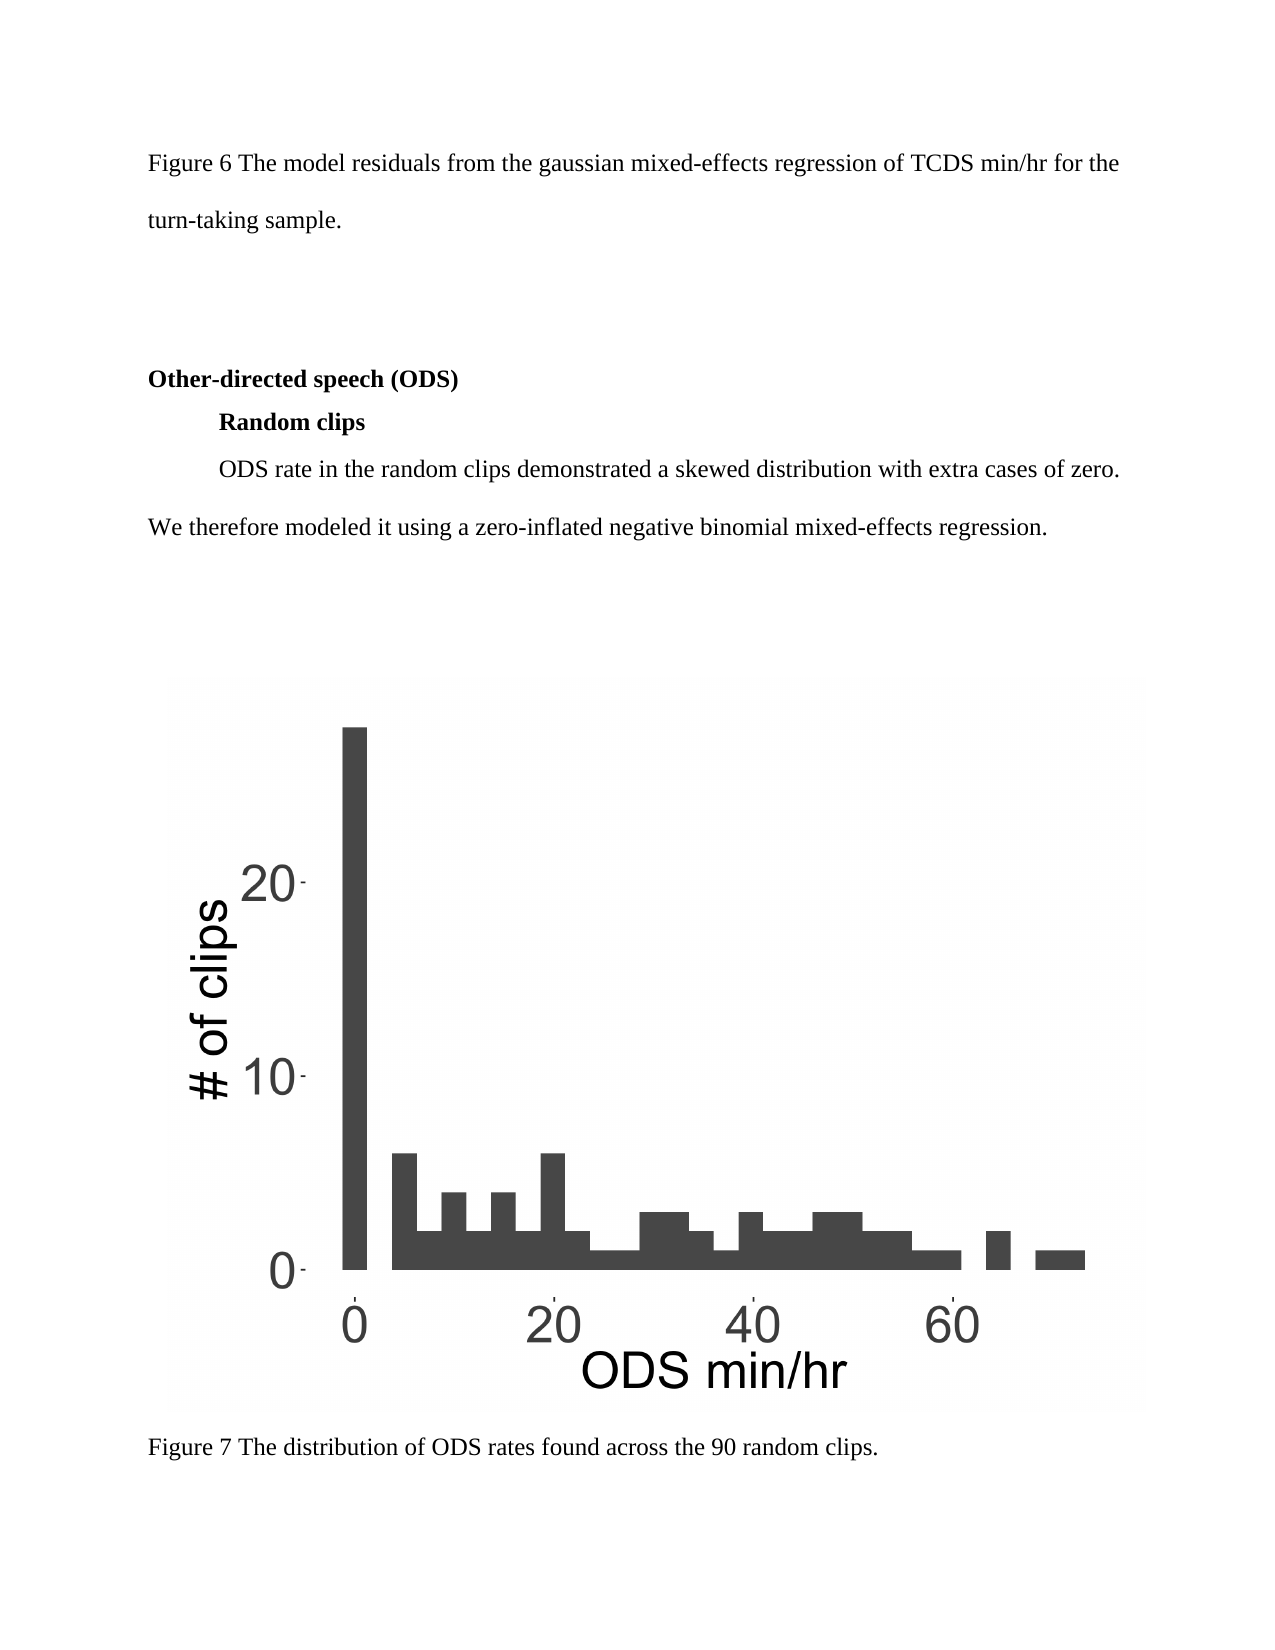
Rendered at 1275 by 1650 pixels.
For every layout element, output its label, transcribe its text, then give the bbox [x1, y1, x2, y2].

picture [166, 677, 1146, 1412]
subtitle Random clips [148, 407, 1127, 436]
subtitle Other-directed speech (ODS) [148, 364, 1127, 393]
text Figure 6 The model residuals from the gaussian mixed-effects regression of TCDS min/hr for the turn-taking sample. [148, 148, 1127, 234]
text Figure 7 The distribution of ODS rates found across the 90 random clips. [148, 1432, 1127, 1461]
text ODS rate in the random clips demonstrated a skewed distribution with extra cases of zero. We therefore modeled it using a zero-inflated negative binomial mixed-effects regression. [148, 454, 1127, 541]
